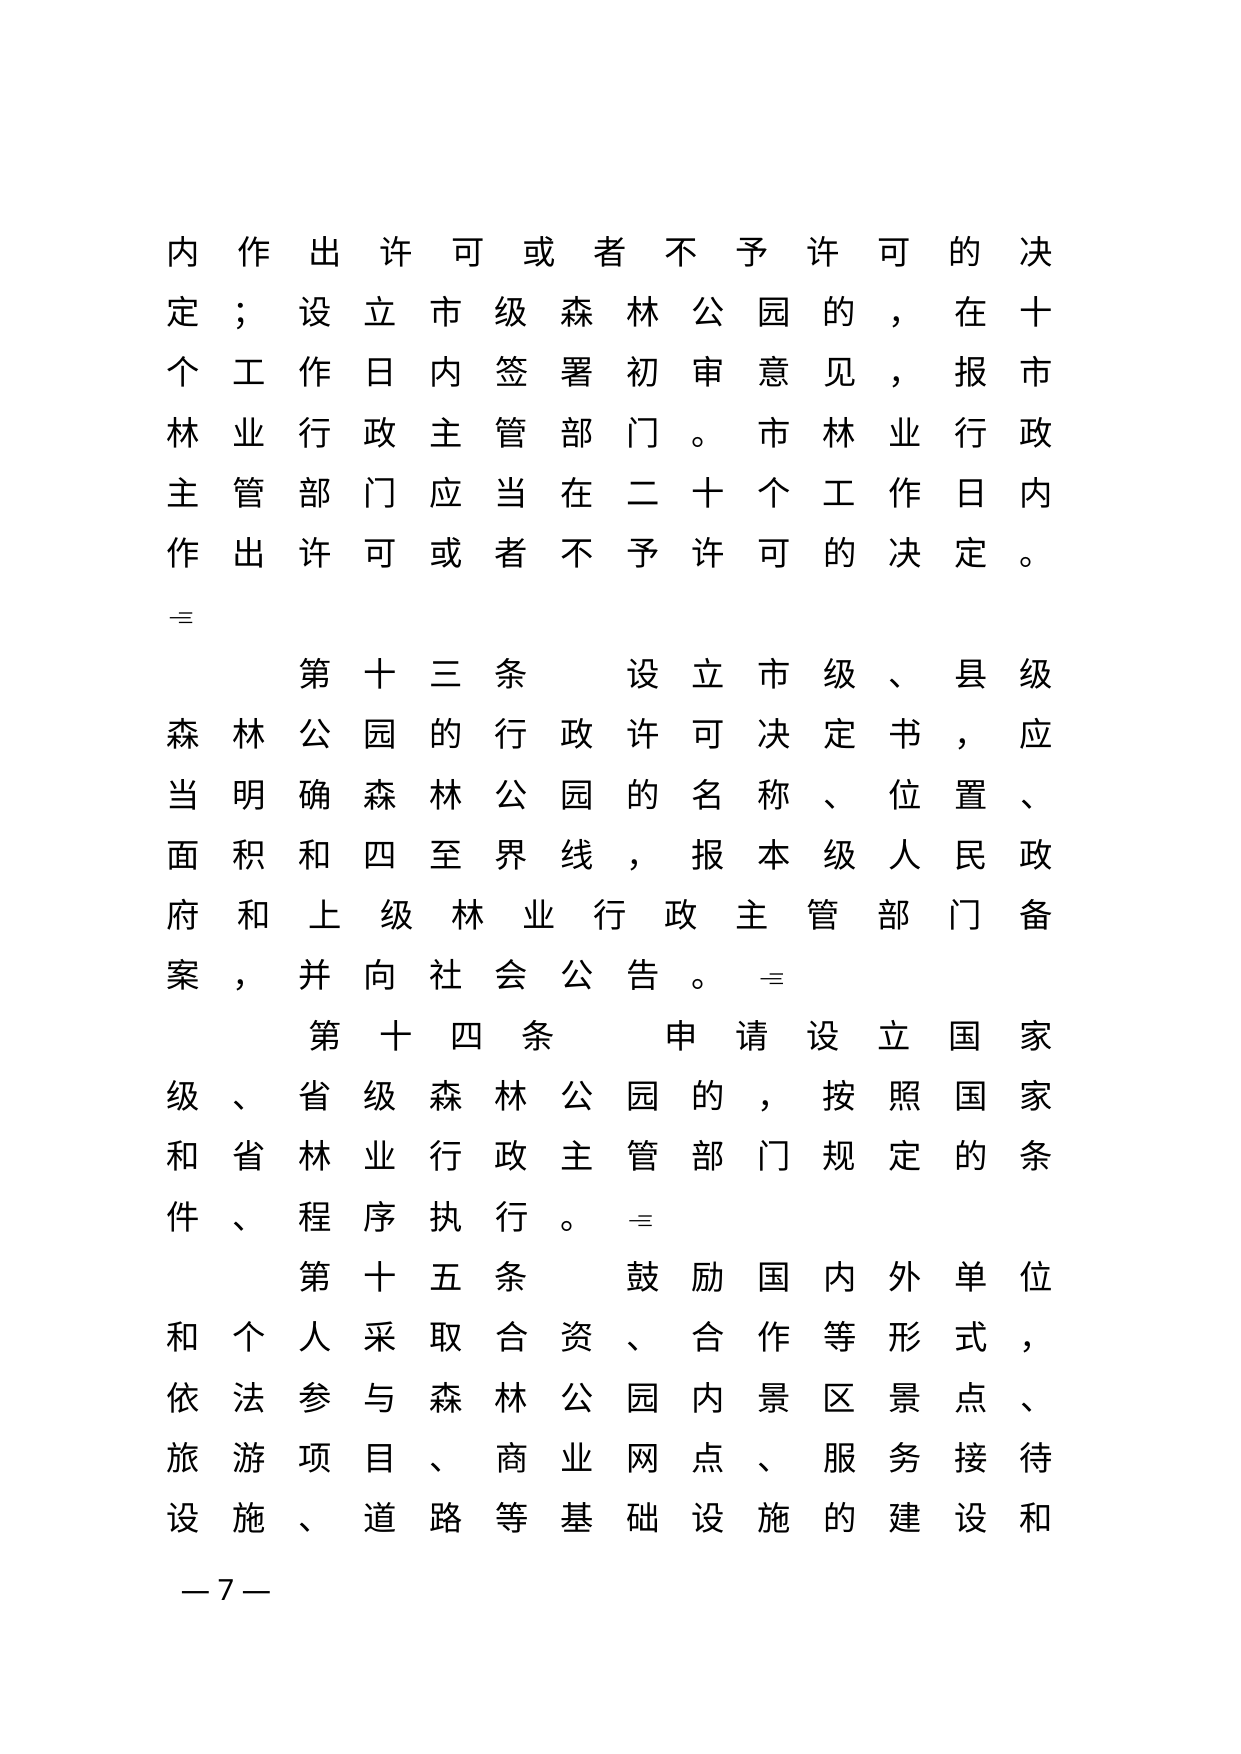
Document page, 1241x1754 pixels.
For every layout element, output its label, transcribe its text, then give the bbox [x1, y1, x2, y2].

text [167, 219, 1085, 642]
text 第十三条 设立市级、县级森林公园的行政许可决定书，应当明确森林公园的名称、位置、面积和四至界线，报本级人民政府和上级林业行政主管部门备案，并向社会公告。 [167, 642, 1085, 1003]
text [167, 1245, 1085, 1546]
text 第十四条 申请设立国家级、省级森林公园的，按照国家和省林业行政主管部门规定的条件、程序执行。 [167, 1003, 1085, 1245]
